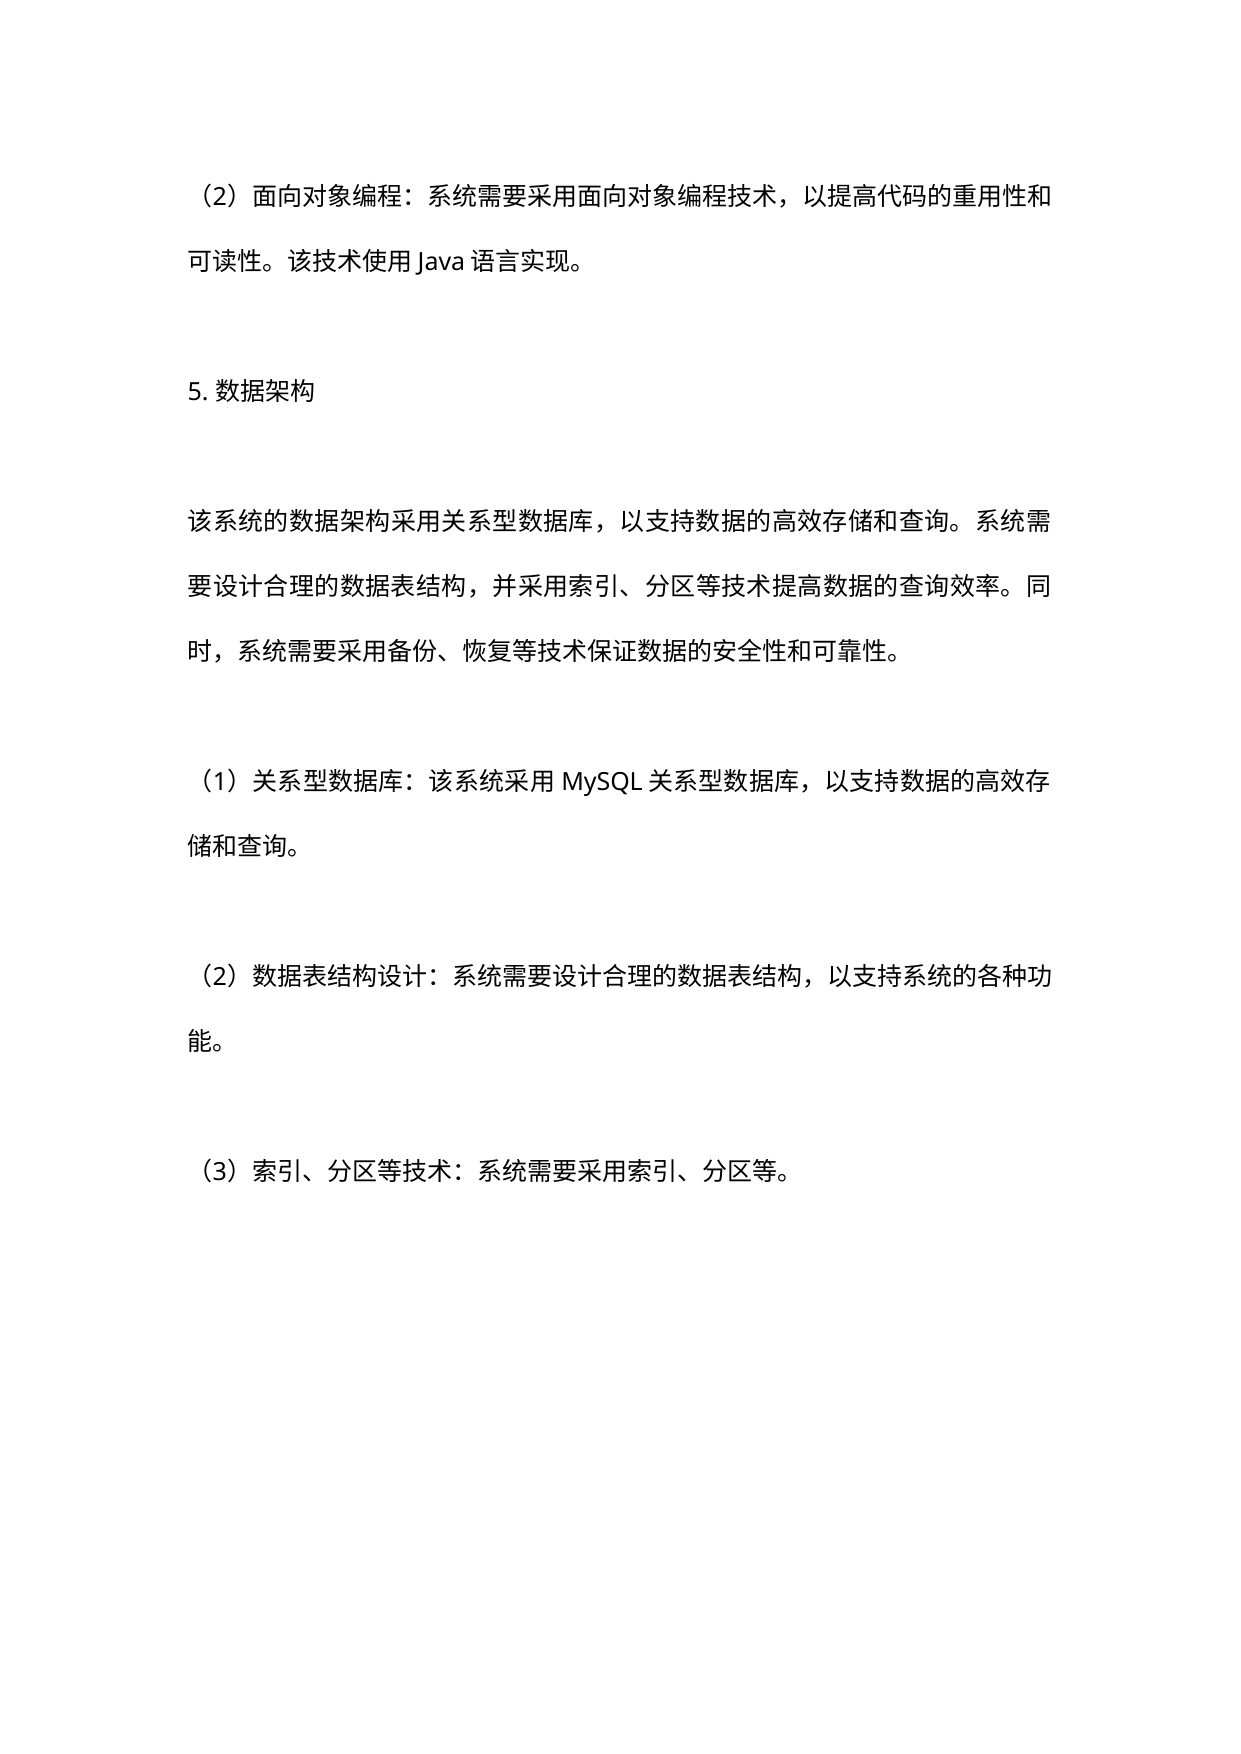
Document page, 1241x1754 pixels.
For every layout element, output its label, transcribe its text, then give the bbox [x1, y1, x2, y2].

text （3）索引、分区等技术：系统需要采用索引、分区等。 [187, 1137, 1053, 1202]
text 该系统的数据架构采用关系型数据库，以支持数据的高效存储和查询。系统需要设计合理的数据表结构，并采用索引、分区等技术提高数据的查询效率。同时，系统需要采用备份、恢复等技术保证数据的安全性和可靠性。 [187, 487, 1053, 682]
text 5. 数据架构 [187, 357, 1053, 422]
text （2）数据表结构设计：系统需要设计合理的数据表结构，以支持系统的各种功能。 [187, 942, 1053, 1072]
text （1）关系型数据库：该系统采用MySQL关系型数据库，以支持数据的高效存储和查询。 [187, 747, 1053, 877]
text （2）面向对象编程：系统需要采用面向对象编程技术，以提高代码的重用性和可读性。该技术使用Java语言实现。 [187, 162, 1053, 292]
